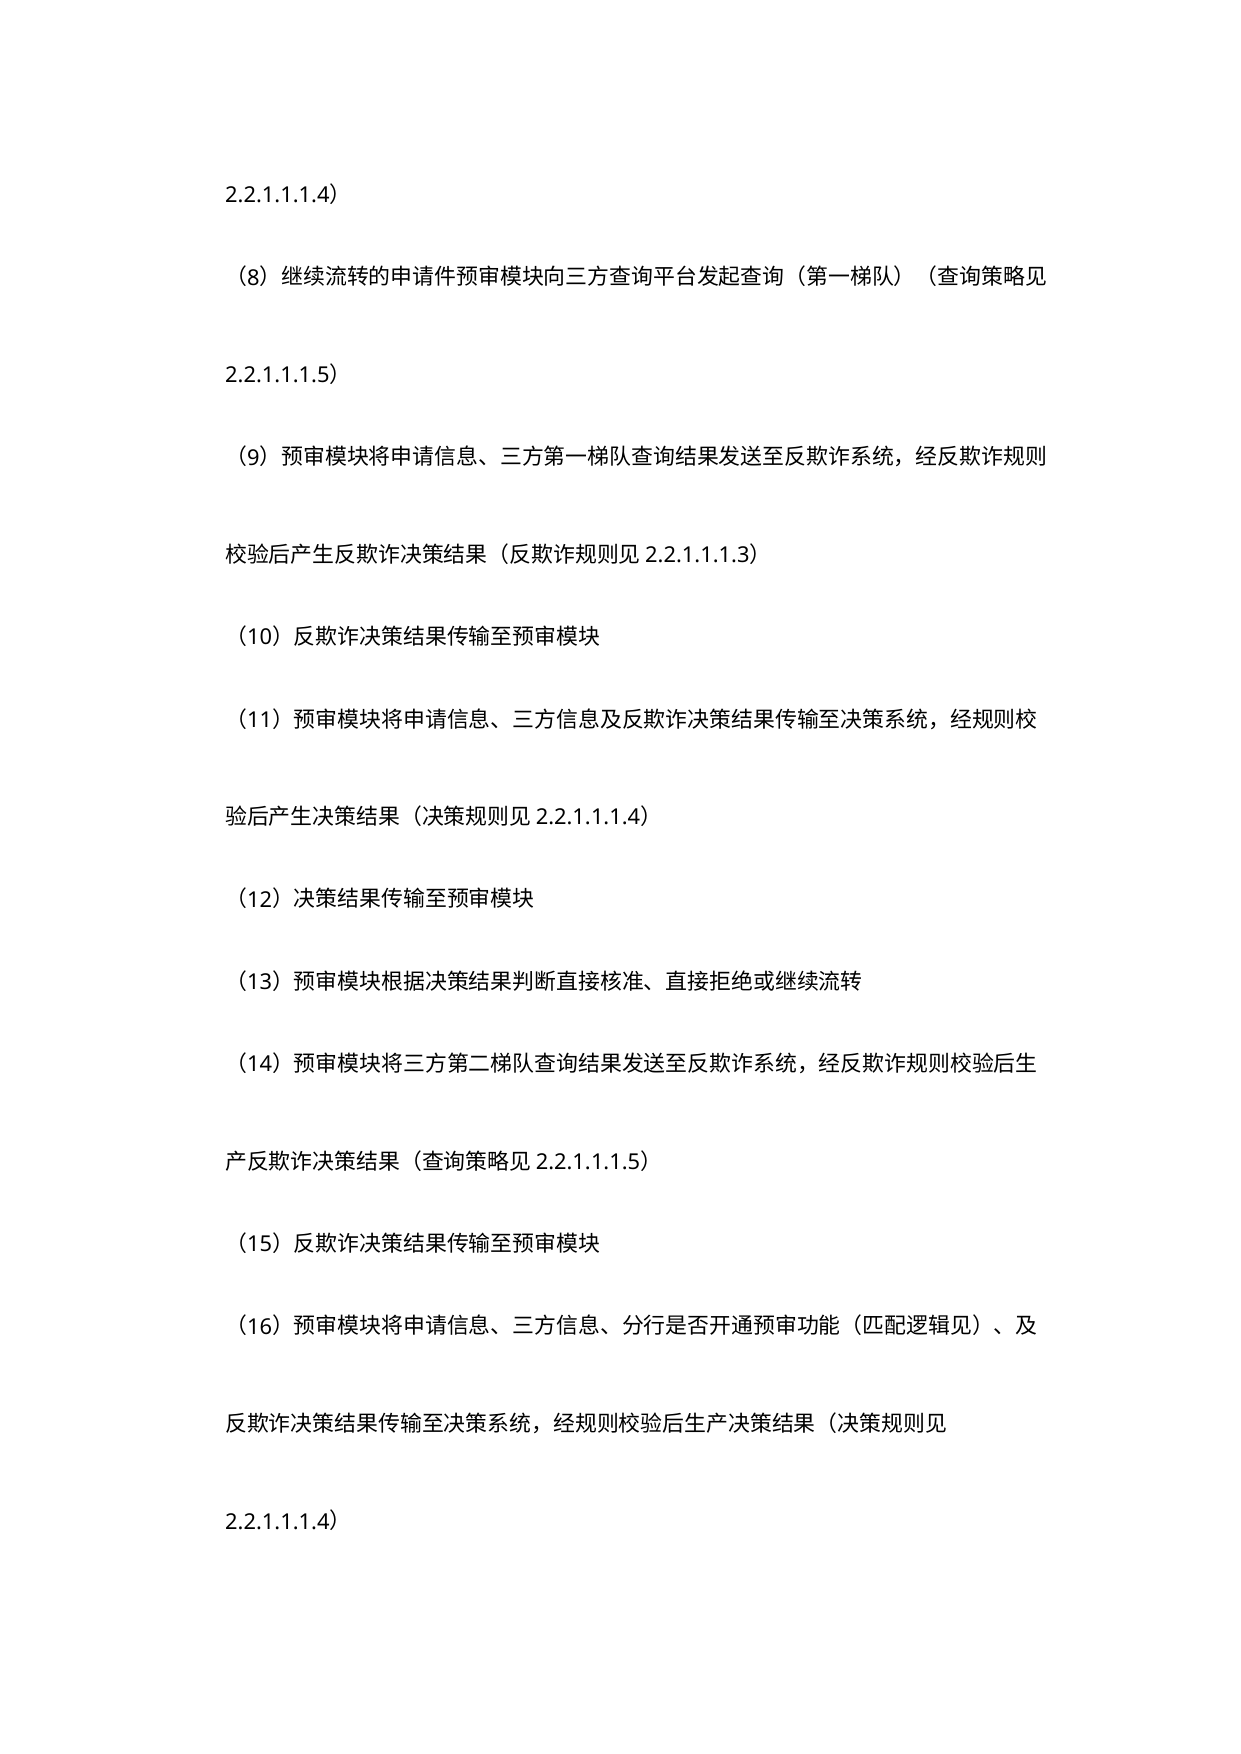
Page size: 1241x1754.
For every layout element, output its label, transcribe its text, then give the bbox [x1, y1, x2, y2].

text （12）决策结果传输至预审模块 [225, 866, 1053, 931]
text （8）继续流转的申请件预审模块向三方查询平台发起查询（第一梯队）（查询策略见2.2.1.1.1.5） [225, 244, 1053, 407]
text （15）反欺诈决策结果传输至预审模块 [225, 1211, 1053, 1276]
text （16）预审模块将申请信息、三方信息、分行是否开通预审功能（匹配逻辑见）、及反欺诈决策结果传输至决策系统，经规则校验后生产决策结果（决策规则见2.2.1.1.1.4） [225, 1293, 1053, 1553]
text （9）预审模块将申请信息、三方第一梯队查询结果发送至反欺诈系统，经反欺诈规则校验后产生反欺诈决策结果（反欺诈规则见2.2.1.1.1.3） [225, 424, 1053, 587]
text （10）反欺诈决策结果传输至预审模块 [225, 604, 1053, 669]
text （14）预审模块将三方第二梯队查询结果发送至反欺诈系统，经反欺诈规则校验后生产反欺诈决策结果（查询策略见2.2.1.1.1.5） [225, 1031, 1053, 1194]
text （11）预审模块将申请信息、三方信息及反欺诈决策结果传输至决策系统，经规则校验后产生决策结果（决策规则见2.2.1.1.1.4） [225, 687, 1053, 849]
text （13）预审模块根据决策结果判断直接核准、直接拒绝或继续流转 [225, 949, 1053, 1014]
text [225, 162, 1053, 227]
